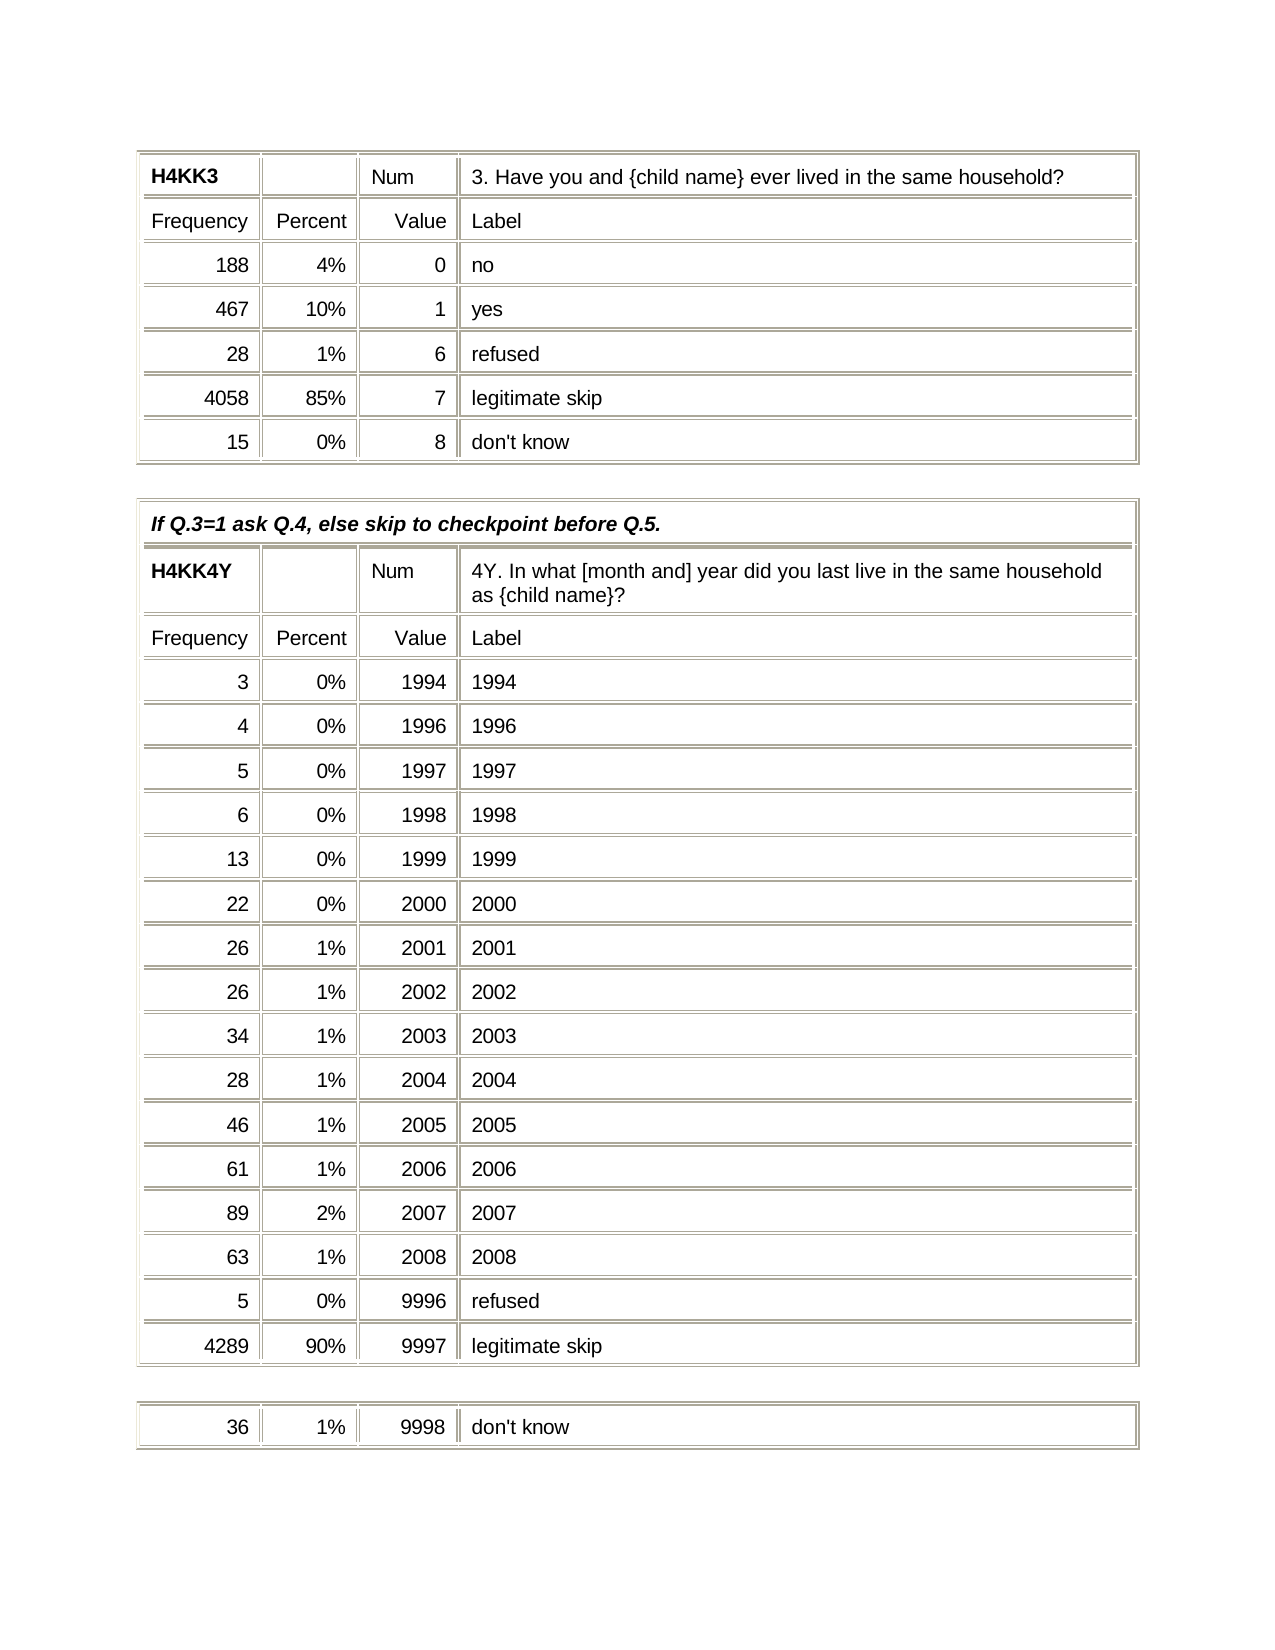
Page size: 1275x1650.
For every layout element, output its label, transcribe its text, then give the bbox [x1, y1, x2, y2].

table_cell 2006 [458, 1142, 1137, 1186]
table_cell 2000 [360, 882, 456, 921]
table_cell 4Y. In what [month and] year did you last live in the same household as {child name}? [458, 542, 1137, 611]
table_cell Frequency [138, 611, 261, 656]
table_cell 1% [263, 332, 356, 371]
table_cell 0% [263, 1280, 356, 1319]
table_cell 3 [138, 656, 261, 700]
table_cell 4289 [138, 1319, 261, 1363]
table_cell legitimate skip [458, 371, 1137, 415]
table_cell 26 [138, 965, 261, 1009]
table_cell 46 [138, 1098, 261, 1142]
table_cell 1% [263, 1235, 356, 1275]
table_cell 90% [261, 1319, 358, 1363]
table_cell 6 [360, 332, 456, 371]
table_cell 1 [360, 287, 456, 327]
table_cell 2008 [360, 1235, 456, 1275]
table_cell 1994 [458, 656, 1137, 700]
table_cell 2001 [458, 921, 1137, 965]
table_cell 0% [263, 882, 356, 921]
table_cell 28 [138, 327, 261, 371]
table_cell 22 [138, 877, 261, 921]
table_cell 1994 [360, 660, 456, 700]
table_cell H4KK4Y [138, 542, 261, 611]
table_cell 1% [263, 1014, 356, 1054]
table_cell 2007 [458, 1186, 1137, 1231]
table_cell 1% [263, 1058, 356, 1098]
table_cell Label [458, 194, 1137, 238]
table_cell don't know [458, 415, 1137, 460]
table_cell 4% [263, 243, 356, 283]
table_cell 0% [261, 415, 358, 460]
table_cell 2005 [458, 1098, 1137, 1142]
table_header 1% [261, 1403, 358, 1445]
table_cell 26 [138, 921, 261, 965]
table_cell legitimate skip [458, 1319, 1137, 1363]
table_cell 2002 [360, 970, 456, 1009]
table_cell 2003 [458, 1010, 1137, 1054]
table_cell 188 [138, 239, 261, 283]
table_cell 2000 [458, 877, 1137, 921]
table_cell 2001 [360, 926, 456, 965]
table_cell 9997 [358, 1323, 458, 1363]
table_cell 6 [138, 788, 261, 833]
table_cell 2% [263, 1191, 356, 1231]
table_cell 1% [263, 970, 356, 1009]
table_cell 10% [263, 287, 356, 327]
table_cell 0% [263, 749, 356, 788]
table_header H4KK3 [138, 152, 261, 194]
table_cell 1996 [458, 700, 1137, 744]
table_cell 1% [263, 926, 356, 965]
table_cell 2003 [360, 1014, 456, 1054]
table_cell 0 [360, 243, 456, 283]
table_cell yes [458, 283, 1137, 327]
table_header [261, 152, 358, 194]
table_cell 61 [138, 1142, 261, 1186]
table_cell 2004 [360, 1058, 456, 1098]
table_cell 2005 [360, 1103, 456, 1142]
table_cell 63 [138, 1231, 261, 1275]
table_cell 1999 [458, 833, 1137, 877]
table_cell 2008 [458, 1231, 1137, 1275]
table_cell Value [360, 199, 456, 238]
table_cell Frequency [138, 194, 261, 238]
table_cell 34 [138, 1010, 261, 1054]
table_cell refused [458, 327, 1137, 371]
table_header If Q.3=1 ask Q.4, else skip to checkpoint before Q.5. [140, 502, 1135, 542]
table_header 3. Have you and {child name} ever lived in the same household? [458, 152, 1137, 194]
table_cell no [458, 239, 1137, 283]
table_cell 85% [263, 376, 356, 415]
table_cell 2007 [360, 1191, 456, 1231]
table_cell 2004 [458, 1054, 1137, 1098]
table_cell 1% [263, 1103, 356, 1142]
table_cell 1999 [360, 837, 456, 877]
table_header 36 [138, 1403, 261, 1445]
table_cell 5 [138, 744, 261, 788]
table_cell Label [458, 611, 1137, 656]
table_cell Value [360, 616, 456, 656]
table_cell refused [458, 1275, 1137, 1319]
table_cell Percent [263, 616, 356, 656]
table_cell 15 [138, 415, 261, 460]
table_cell 0% [263, 793, 356, 833]
table_cell 1997 [360, 749, 456, 788]
table_header 9998 [358, 1405, 458, 1445]
table_cell 8 [358, 420, 458, 460]
table_cell 4 [138, 700, 261, 744]
table_header don't know [458, 1403, 1137, 1445]
table_cell Percent [263, 199, 356, 238]
table_cell 89 [138, 1186, 261, 1231]
table_cell [263, 549, 356, 611]
table_cell 9996 [360, 1280, 456, 1319]
table_cell 467 [138, 283, 261, 327]
table_header Num [358, 154, 458, 194]
table_cell 0% [263, 705, 356, 744]
table_cell 0% [263, 660, 356, 700]
table_cell 4058 [138, 371, 261, 415]
table_cell 13 [138, 833, 261, 877]
table_cell 1998 [360, 793, 456, 833]
table_cell 1998 [458, 788, 1137, 833]
table_cell 28 [138, 1054, 261, 1098]
table_cell 1% [263, 1147, 356, 1186]
table_cell 2006 [360, 1147, 456, 1186]
table_cell 2002 [458, 965, 1137, 1009]
table_cell 1997 [458, 744, 1137, 788]
table_cell Num [360, 549, 456, 611]
table_cell 0% [263, 837, 356, 877]
table_cell 5 [138, 1275, 261, 1319]
table_cell 7 [360, 376, 456, 415]
table_cell 1996 [360, 705, 456, 744]
